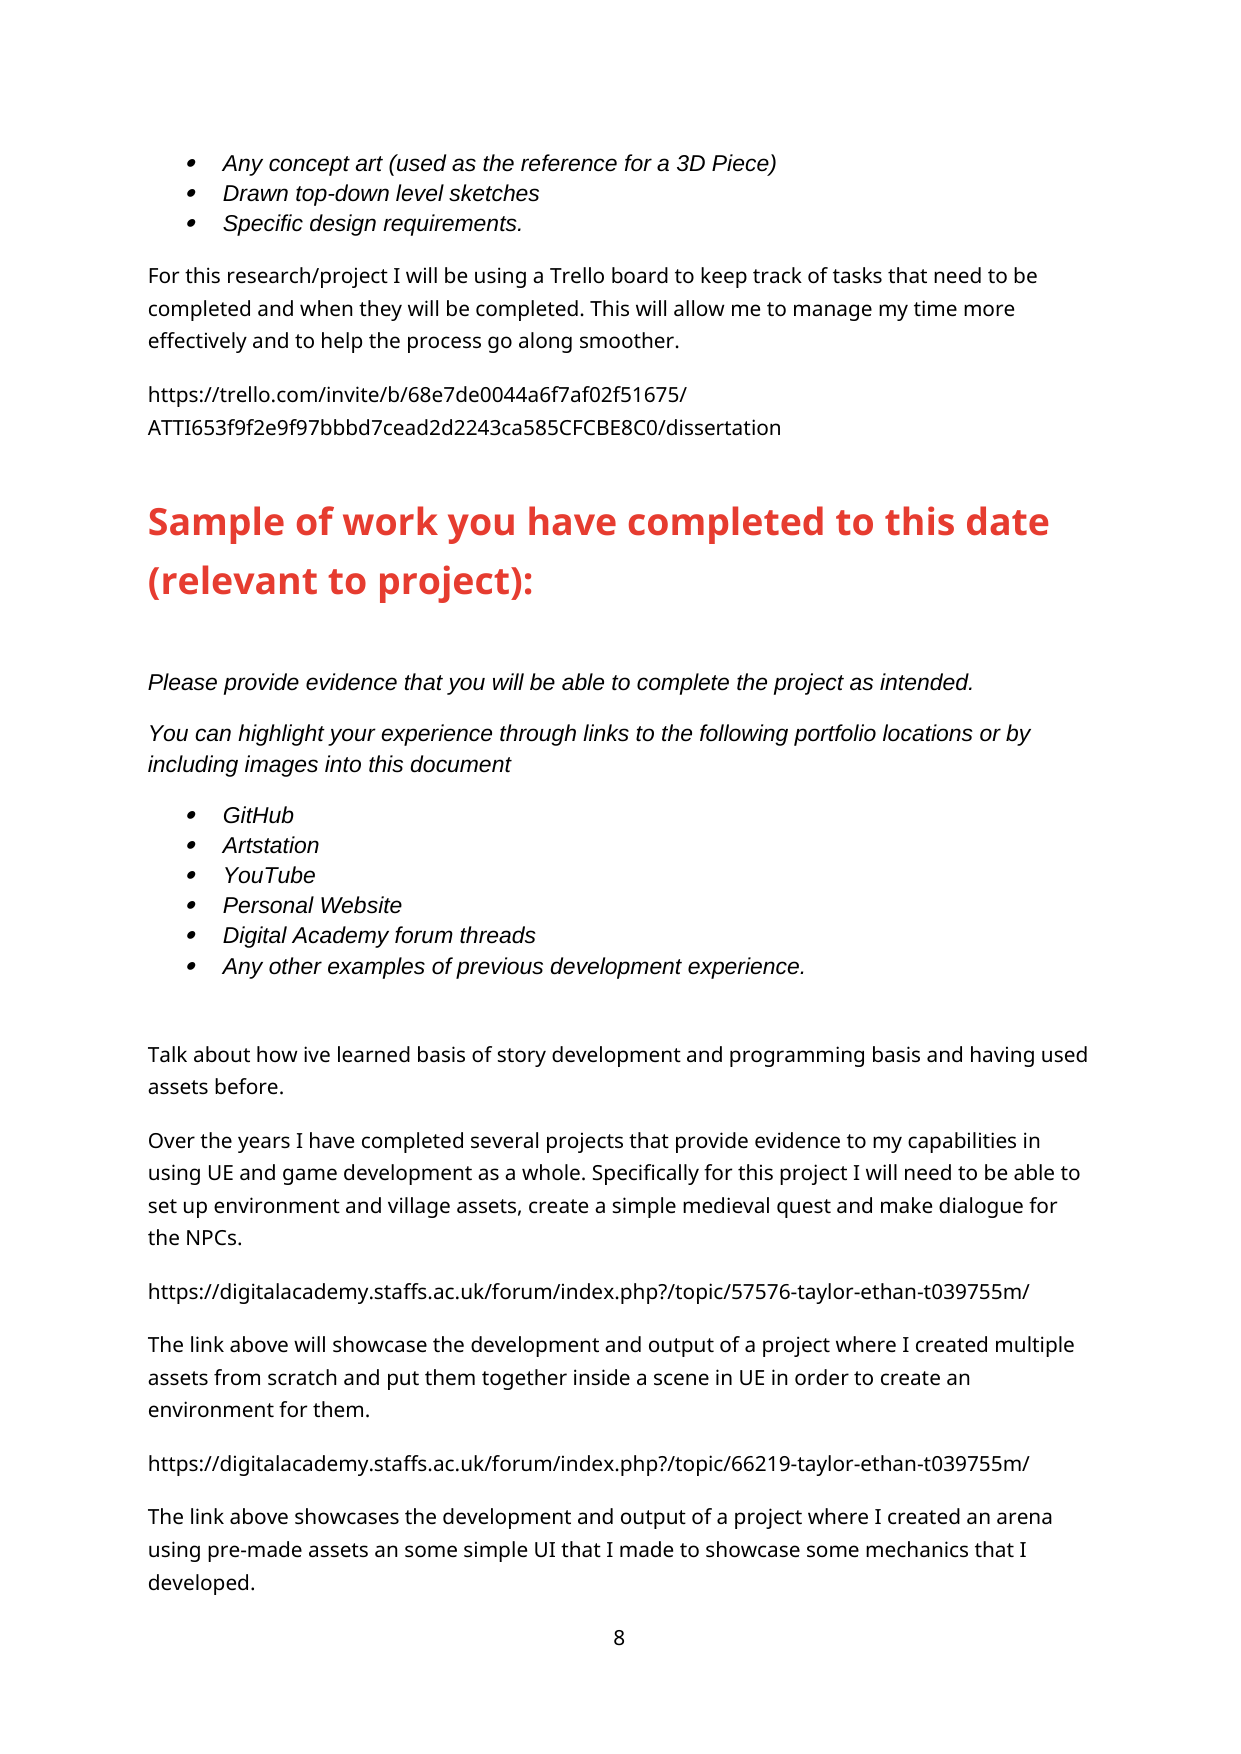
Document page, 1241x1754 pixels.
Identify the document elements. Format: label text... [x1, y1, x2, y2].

text Talk about how ive learned basis of story development and programming basis and having used assets before. [148, 1040, 1090, 1101]
text The link above will showcase the development and output of a project where I created multiple assets from scratch and put them together inside a scene in UE in order to create an environment for them. [148, 1330, 1090, 1424]
text https://digitalacademy.staffs.ac.uk/forum/index.php?/topic/57576-taylor-ethan-t039755m/ [148, 1277, 1090, 1305]
list YouTube [185, 862, 1090, 888]
list Specific design requirements. [185, 210, 1090, 237]
text You can highlight your experience through links to the following portfolio locations or by including images into this document [148, 720, 1090, 777]
list Artstation [185, 832, 1090, 858]
list Digital Academy forum threads [185, 922, 1090, 949]
list Any other examples of previous development experience. [185, 953, 1090, 979]
text Over the years I have completed several projects that provide evidence to my capabilities in using UE and game development as a whole. Specifically for this project I will need to be able to set up environment and village assets, create a simple medieval quest and make dialogue for the NPCs. [148, 1126, 1090, 1252]
list Personal Website [185, 892, 1090, 919]
list GitHub [185, 802, 1090, 828]
text The link above showcases the development and output of a project where I created an arena using pre-made assets an some simple UI that I made to showcase some mechanics that I developed. [148, 1502, 1090, 1596]
text https://digitalacademy.staffs.ac.uk/forum/index.php?/topic/66219-taylor-ethan-t039755m/ [148, 1449, 1090, 1477]
subtitle Sample of work you have completed to this date (relevant to project): [148, 495, 1090, 605]
list Any concept art (used as the reference for a 3D Piece) [185, 150, 1090, 176]
text Please provide evidence that you will be able to complete the project as intended. [148, 669, 1090, 696]
list Drawn top-down level sketches [185, 180, 1090, 207]
text https://trello.com/invite/b/68e7de0044a6f7af02f51675/ATTI653f9f2e9f97bbbd7cead2d2243ca585CFCBE8C0/dissertation [148, 380, 1090, 441]
text For this research/project I will be using a Trello board to keep track of tasks that need to be completed and when they will be completed. This will allow me to manage my time more effectively and to help the process go along smoother. [148, 261, 1090, 355]
